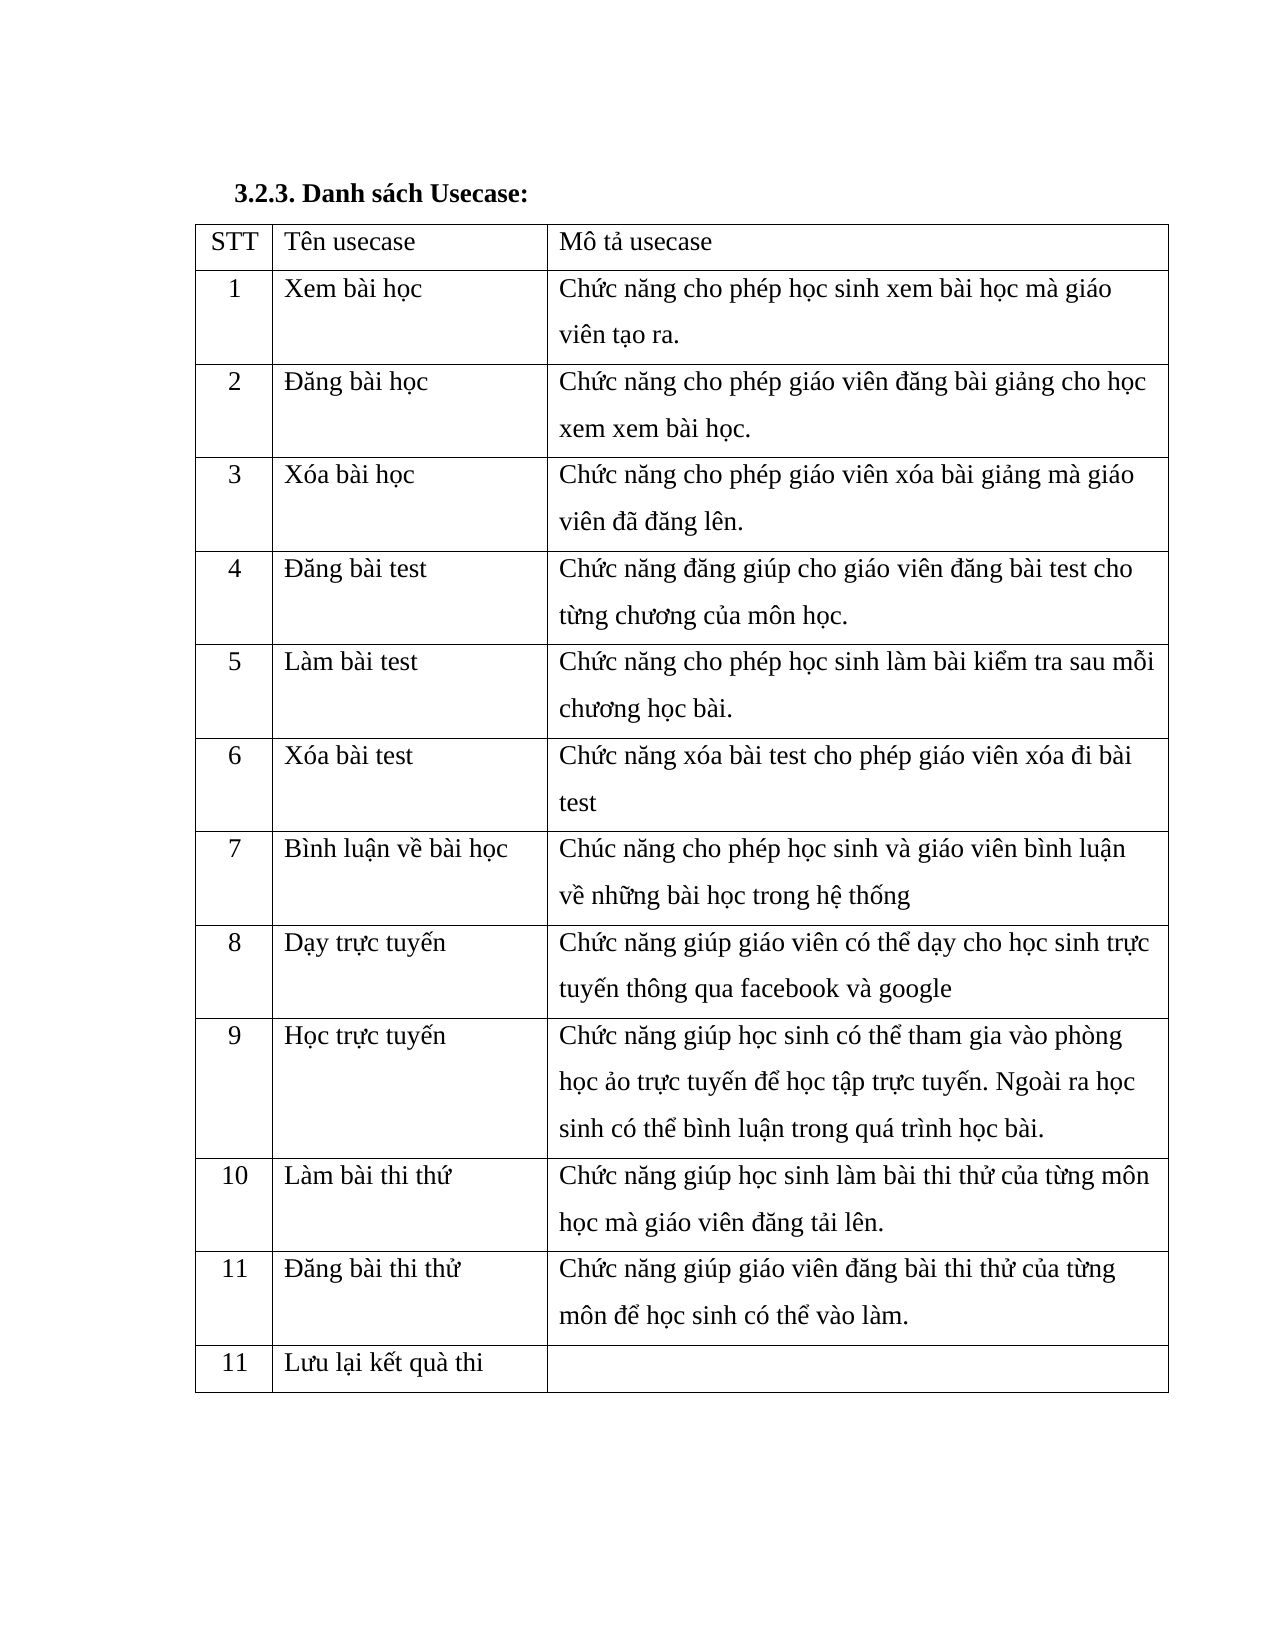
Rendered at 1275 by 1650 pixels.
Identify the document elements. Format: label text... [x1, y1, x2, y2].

table_cell 11 [196, 1252, 272, 1345]
table_cell 7 [196, 832, 272, 924]
table_cell 4 [196, 552, 272, 644]
table_cell Xóa bài học [273, 458, 547, 551]
table_cell Đăng bài test [273, 552, 547, 644]
table_cell Xóa bài test [273, 739, 547, 831]
table_cell Học trực tuyến [273, 1019, 547, 1158]
table_header Tên usecase [273, 225, 547, 270]
table_header Mô tả usecase [548, 225, 1168, 270]
table_cell Bình luận về bài học [273, 832, 547, 924]
table_cell Chức năng cho phép học sinh xem bài học mà giáo viên tạo ra. [548, 271, 1168, 364]
text 3.2.3. Danh sách Usecase: [234, 177, 1233, 208]
table_cell Chức năng đăng giúp cho giáo viên đăng bài test cho từng chương của môn học. [548, 552, 1168, 644]
table_cell 6 [196, 739, 272, 831]
table_cell Đăng bài học [273, 365, 547, 457]
table_cell Chức năng cho phép học sinh làm bài kiểm tra sau mỗi chương học bài. [548, 645, 1168, 738]
table_cell Chức năng xóa bài test cho phép giáo viên xóa đi bài test [548, 739, 1168, 831]
table_cell 3 [196, 458, 272, 551]
table_cell Chức năng cho phép giáo viên đăng bài giảng cho học xem xem bài học. [548, 365, 1168, 457]
table_cell Chức năng giúp học sinh làm bài thi thử của từng môn học mà giáo viên đăng tải lên. [548, 1159, 1168, 1251]
table_cell 5 [196, 645, 272, 738]
table_cell 1 [196, 271, 272, 364]
table_cell Chức năng giúp học sinh có thể tham gia vào phòng học ảo trực tuyến để học tập trực tuyến. Ngoài ra học sinh có thể bình luận trong quá trình học bài. [548, 1019, 1168, 1158]
table_cell [548, 1346, 1168, 1392]
table_header STT [196, 225, 272, 270]
table_cell Xem bài học [273, 271, 547, 364]
table_cell Đăng bài thi thử [273, 1252, 547, 1345]
table_cell Chức năng cho phép giáo viên xóa bài giảng mà giáo viên đã đăng lên. [548, 458, 1168, 551]
table_cell 2 [196, 365, 272, 457]
table_cell Chức năng giúp giáo viên đăng bài thi thử của từng môn để học sinh có thể vào làm. [548, 1252, 1168, 1345]
table_cell Làm bài test [273, 645, 547, 738]
table_cell Làm bài thi thứ [273, 1159, 547, 1251]
table_cell Chức năng giúp giáo viên có thể dạy cho học sinh trực tuyến thông qua facebook và google [548, 926, 1168, 1018]
table_cell 9 [196, 1019, 272, 1158]
table_cell 10 [196, 1159, 272, 1251]
table_cell 8 [196, 926, 272, 1018]
table_cell Dạy trực tuyến [273, 926, 547, 1018]
table_cell 11 [196, 1346, 272, 1392]
table_cell Lưu lại kết quà thi [273, 1346, 547, 1392]
table_cell Chúc năng cho phép học sinh và giáo viên bình luận về những bài học trong hệ thống [548, 832, 1168, 924]
